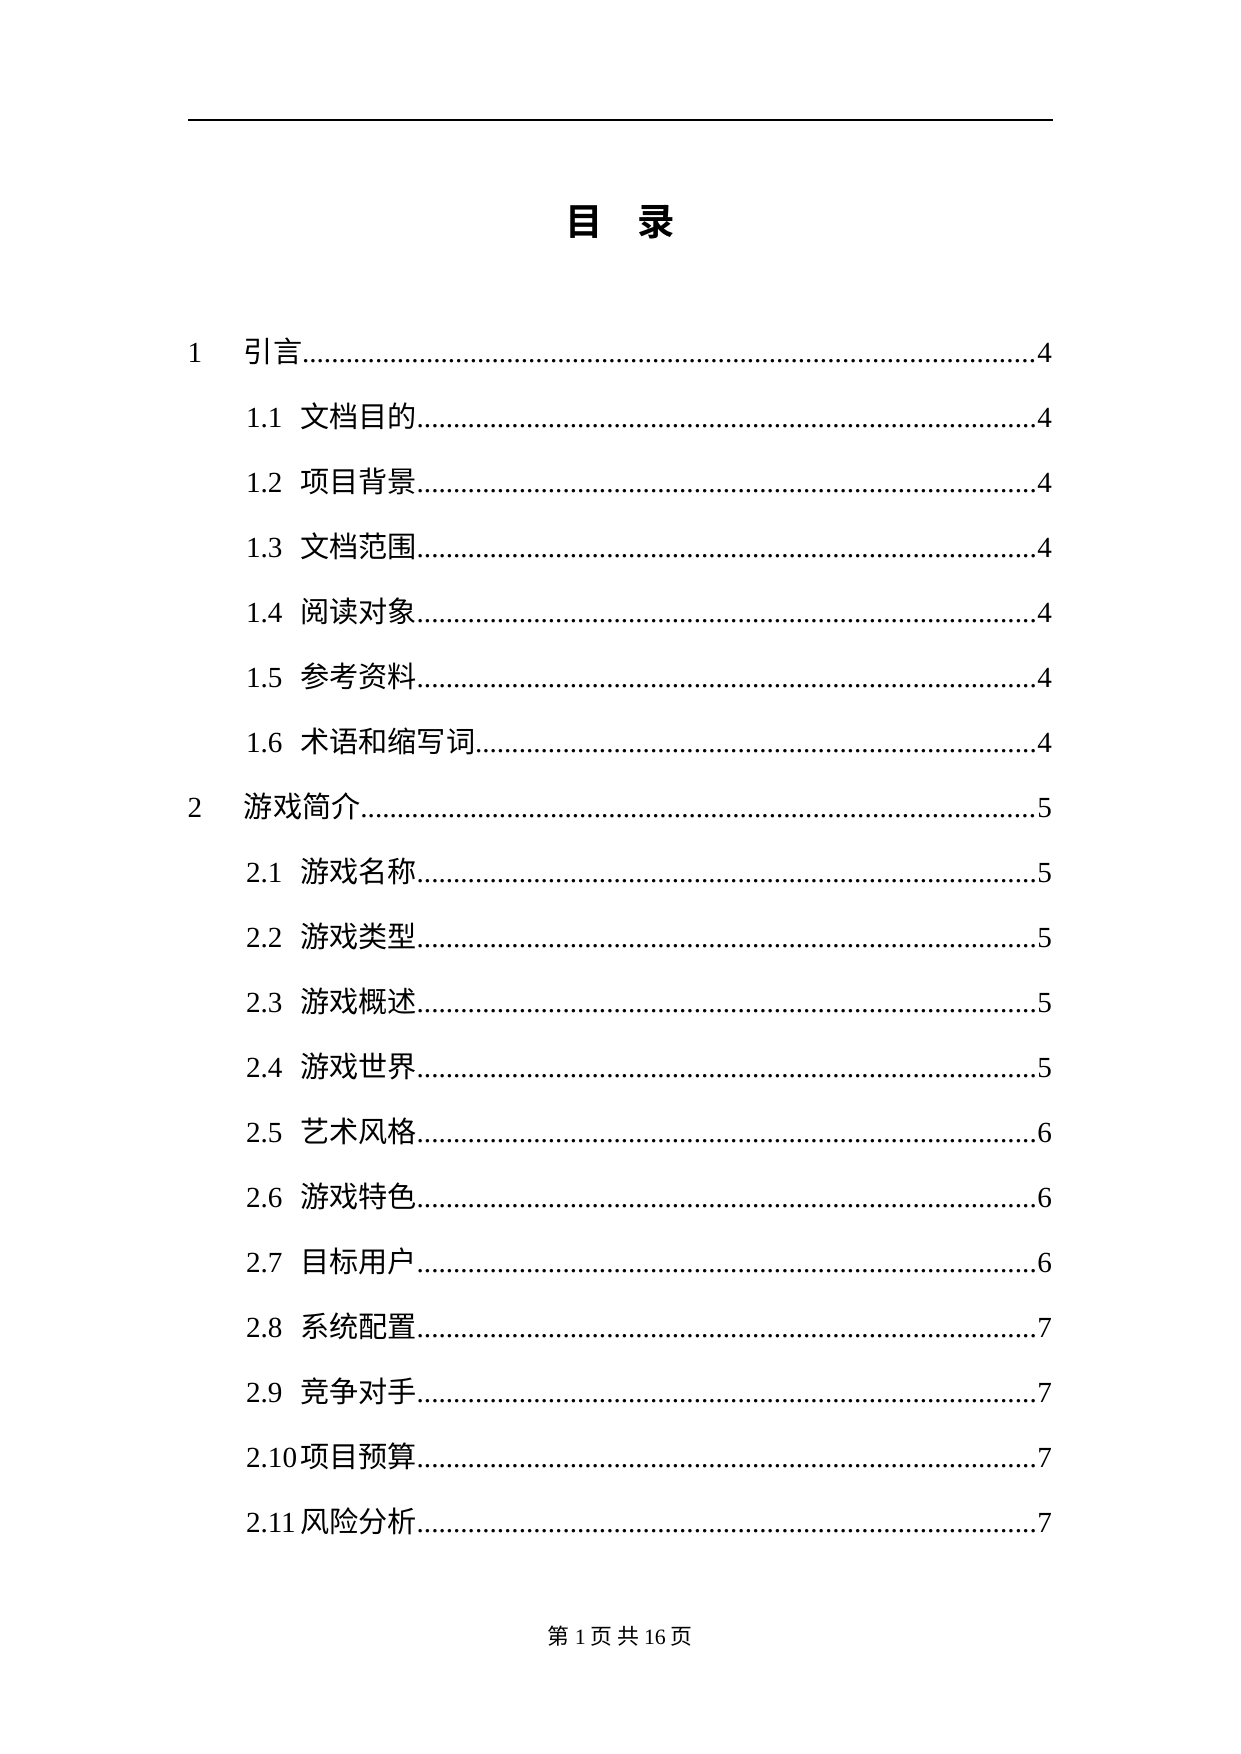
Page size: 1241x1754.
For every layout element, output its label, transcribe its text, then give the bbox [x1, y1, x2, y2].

text 2 游戏简介 5 [187, 772, 1053, 837]
text 2.11 风险分析 7 [246, 1487, 1053, 1552]
text 2.1 游戏名称 5 [246, 837, 1053, 902]
text 2.2 游戏类型 5 [246, 902, 1053, 967]
text 1.1 文档目的 4 [246, 382, 1053, 447]
text 目 录 [187, 187, 1053, 252]
text 1.4 阅读对象 4 [246, 577, 1053, 642]
text 2.10 项目预算 7 [246, 1422, 1053, 1487]
text 2.8 系统配置 7 [246, 1292, 1053, 1357]
text 2.9 竞争对手 7 [246, 1357, 1053, 1422]
text 1.6 术语和缩写词 4 [246, 707, 1053, 772]
text 2.5 艺术风格 6 [246, 1097, 1053, 1162]
text 1.5 参考资料 4 [246, 642, 1053, 707]
text 2.7 目标用户 6 [246, 1227, 1053, 1292]
text 1.3 文档范围 4 [246, 512, 1053, 577]
text 1.2 项目背景 4 [246, 447, 1053, 512]
text 2.3 游戏概述 5 [246, 967, 1053, 1032]
text 2.4 游戏世界 5 [246, 1032, 1053, 1097]
text 1 引言 4 [187, 317, 1053, 382]
text 2.6 游戏特色 6 [246, 1162, 1053, 1227]
